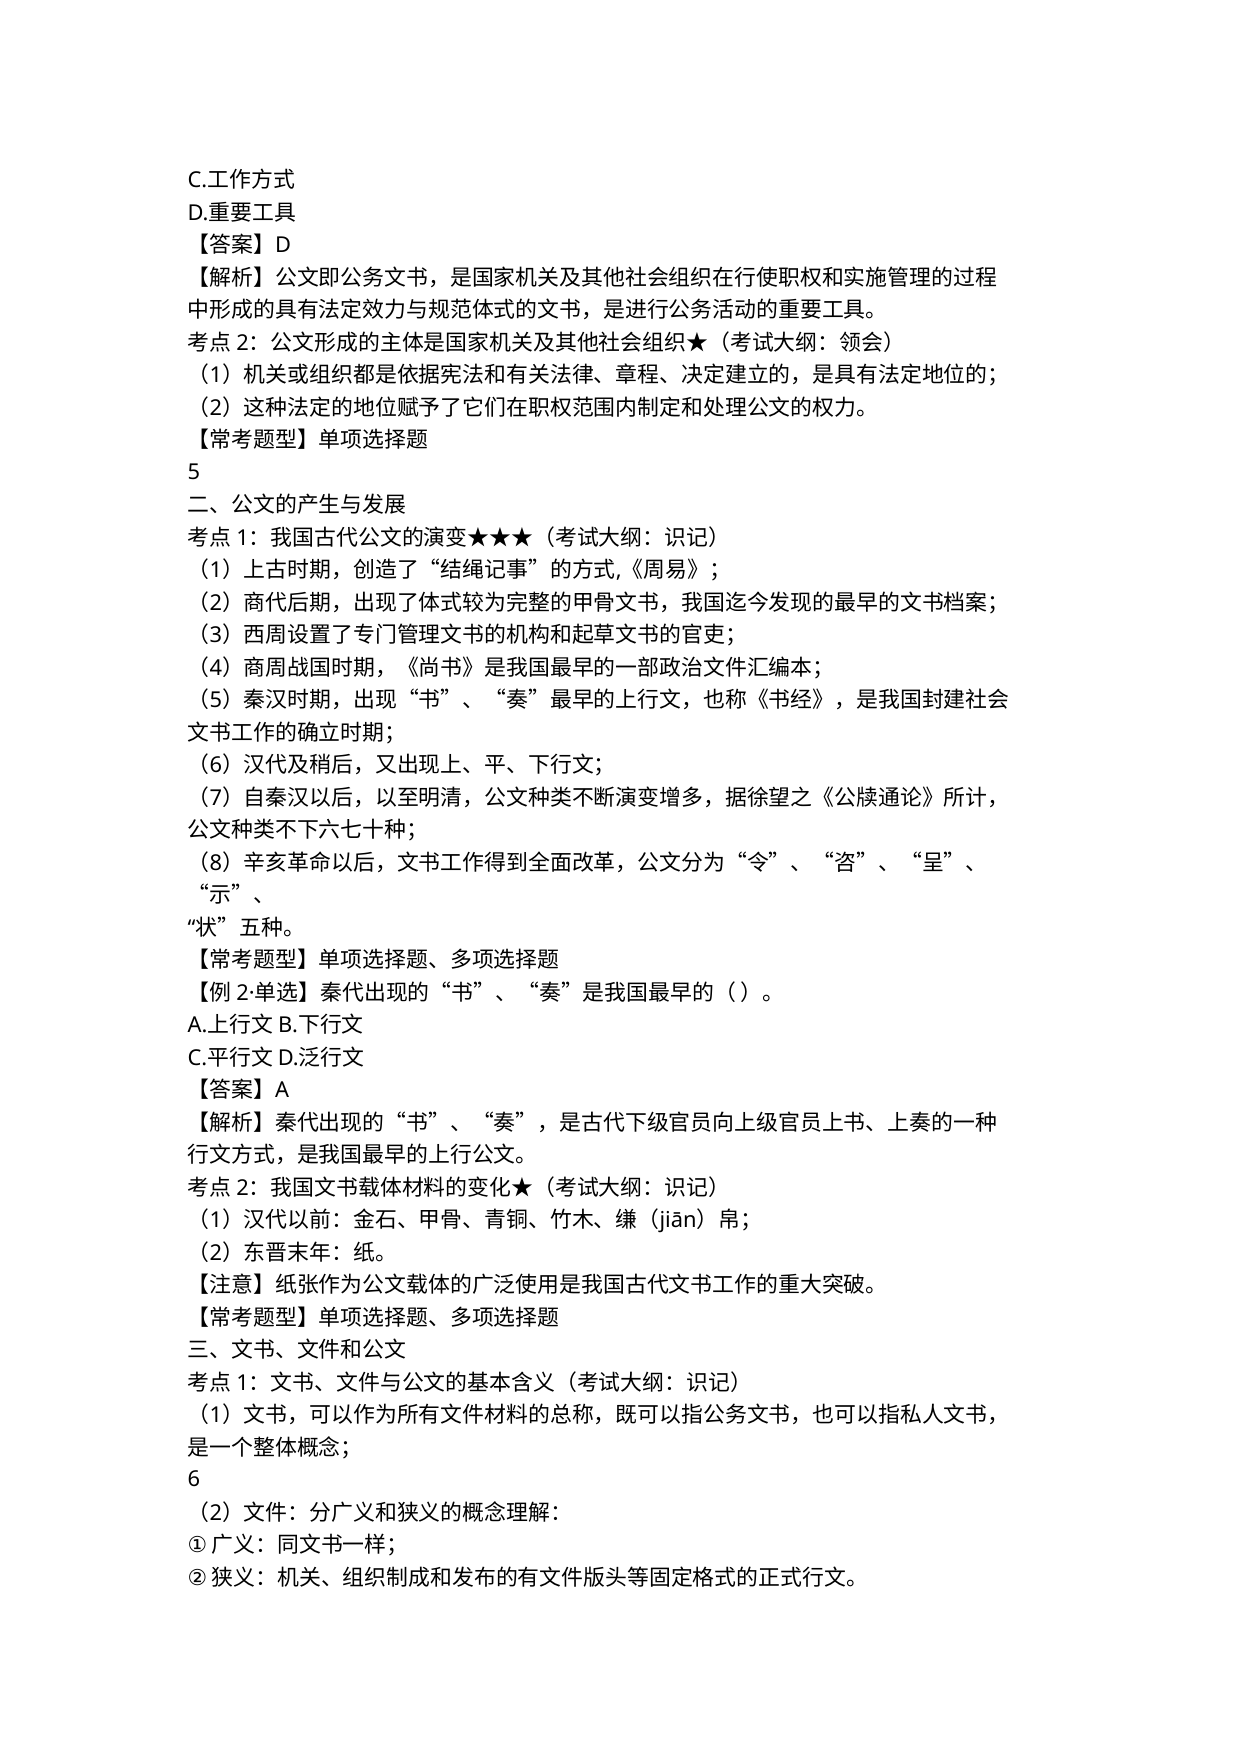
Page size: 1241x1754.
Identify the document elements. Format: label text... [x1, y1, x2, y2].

text （4）商周战国时期，《尚书》是我国最早的一部政治文件汇编本； [187, 649, 1053, 682]
text 【例 2·单选】秦代出现的“书”、“奏”是我国最早的（ ）。 [187, 974, 1053, 1007]
text （2）东晋末年：纸。 [187, 1234, 1053, 1267]
text （1）上古时期，创造了“结绳记事”的方式,《周易》； [187, 552, 1053, 584]
text 中形成的具有法定效力与规范体式的文书，是进行公务活动的重要工具。 [187, 292, 1053, 324]
text 【答案】D [187, 227, 1053, 259]
text （6）汉代及稍后，又出现上、平、下行文； [187, 747, 1053, 779]
text 二、公文的产生与发展 [187, 487, 1053, 519]
text ②狭义：机关、组织制成和发布的有文件版头等固定格式的正式行文。 [187, 1559, 1053, 1592]
text 【解析】公文即公务文书，是国家机关及其他社会组织在行使职权和实施管理的过程 [187, 259, 1053, 292]
text （1）文书，可以作为所有文件材料的总称，既可以指公务文书，也可以指私人文书， [187, 1397, 1053, 1429]
text 【答案】A [187, 1072, 1053, 1104]
text （8）辛亥革命以后，文书工作得到全面改革，公文分为“令”、“咨”、“呈”、“示”、 [187, 844, 1053, 909]
text D.重要工具 [187, 194, 1053, 227]
text （2）文件：分广义和狭义的概念理解： [187, 1494, 1053, 1527]
text 6 [187, 1462, 1053, 1494]
text 【常考题型】单项选择题 [187, 422, 1053, 454]
text （2）商代后期，出现了体式较为完整的甲骨文书，我国迄今发现的最早的文书档案； [187, 584, 1053, 617]
text （3）西周设置了专门管理文书的机构和起草文书的官吏； [187, 617, 1053, 649]
text （2）这种法定的地位赋予了它们在职权范围内制定和处理公文的权力。 [187, 389, 1053, 422]
text 是一个整体概念； [187, 1429, 1053, 1462]
text （1）汉代以前：金石、甲骨、青铜、竹木、缣（jiān）帛； [187, 1202, 1053, 1234]
text 考点 1：我国古代公文的演变★★★（考试大纲：识记） [187, 519, 1053, 552]
text A.上行文 B.下行文 [187, 1007, 1053, 1039]
text 考点 1：文书、文件与公文的基本含义（考试大纲：识记） [187, 1364, 1053, 1397]
text 【常考题型】单项选择题、多项选择题 [187, 942, 1053, 974]
text 三、文书、文件和公文 [187, 1332, 1053, 1364]
text C.平行文 D.泛行文 [187, 1039, 1053, 1072]
text “状”五种。 [187, 909, 1053, 942]
text （5）秦汉时期，出现“书”、“奏”最早的上行文，也称《书经》，是我国封建社会 [187, 682, 1053, 714]
text 文书工作的确立时期； [187, 714, 1053, 747]
text （1）机关或组织都是依据宪法和有关法律、章程、决定建立的，是具有法定地位的； [187, 357, 1053, 389]
text 行文方式，是我国最早的上行公文。 [187, 1137, 1053, 1169]
text ①广义：同文书一样； [187, 1527, 1053, 1559]
text C.工作方式 [187, 162, 1053, 194]
text （7）自秦汉以后，以至明清，公文种类不断演变增多，据徐望之《公牍通论》所计， [187, 779, 1053, 812]
text 【解析】秦代出现的“书”、“奏”，是古代下级官员向上级官员上书、上奏的一种 [187, 1104, 1053, 1137]
text 公文种类不下六七十种； [187, 812, 1053, 844]
text 5 [187, 454, 1053, 487]
text 考点 2：公文形成的主体是国家机关及其他社会组织★（考试大纲：领会） [187, 324, 1053, 357]
text 考点 2：我国文书载体材料的变化★（考试大纲：识记） [187, 1169, 1053, 1202]
text 【常考题型】单项选择题、多项选择题 [187, 1299, 1053, 1332]
text 【注意】纸张作为公文载体的广泛使用是我国古代文书工作的重大突破。 [187, 1267, 1053, 1299]
